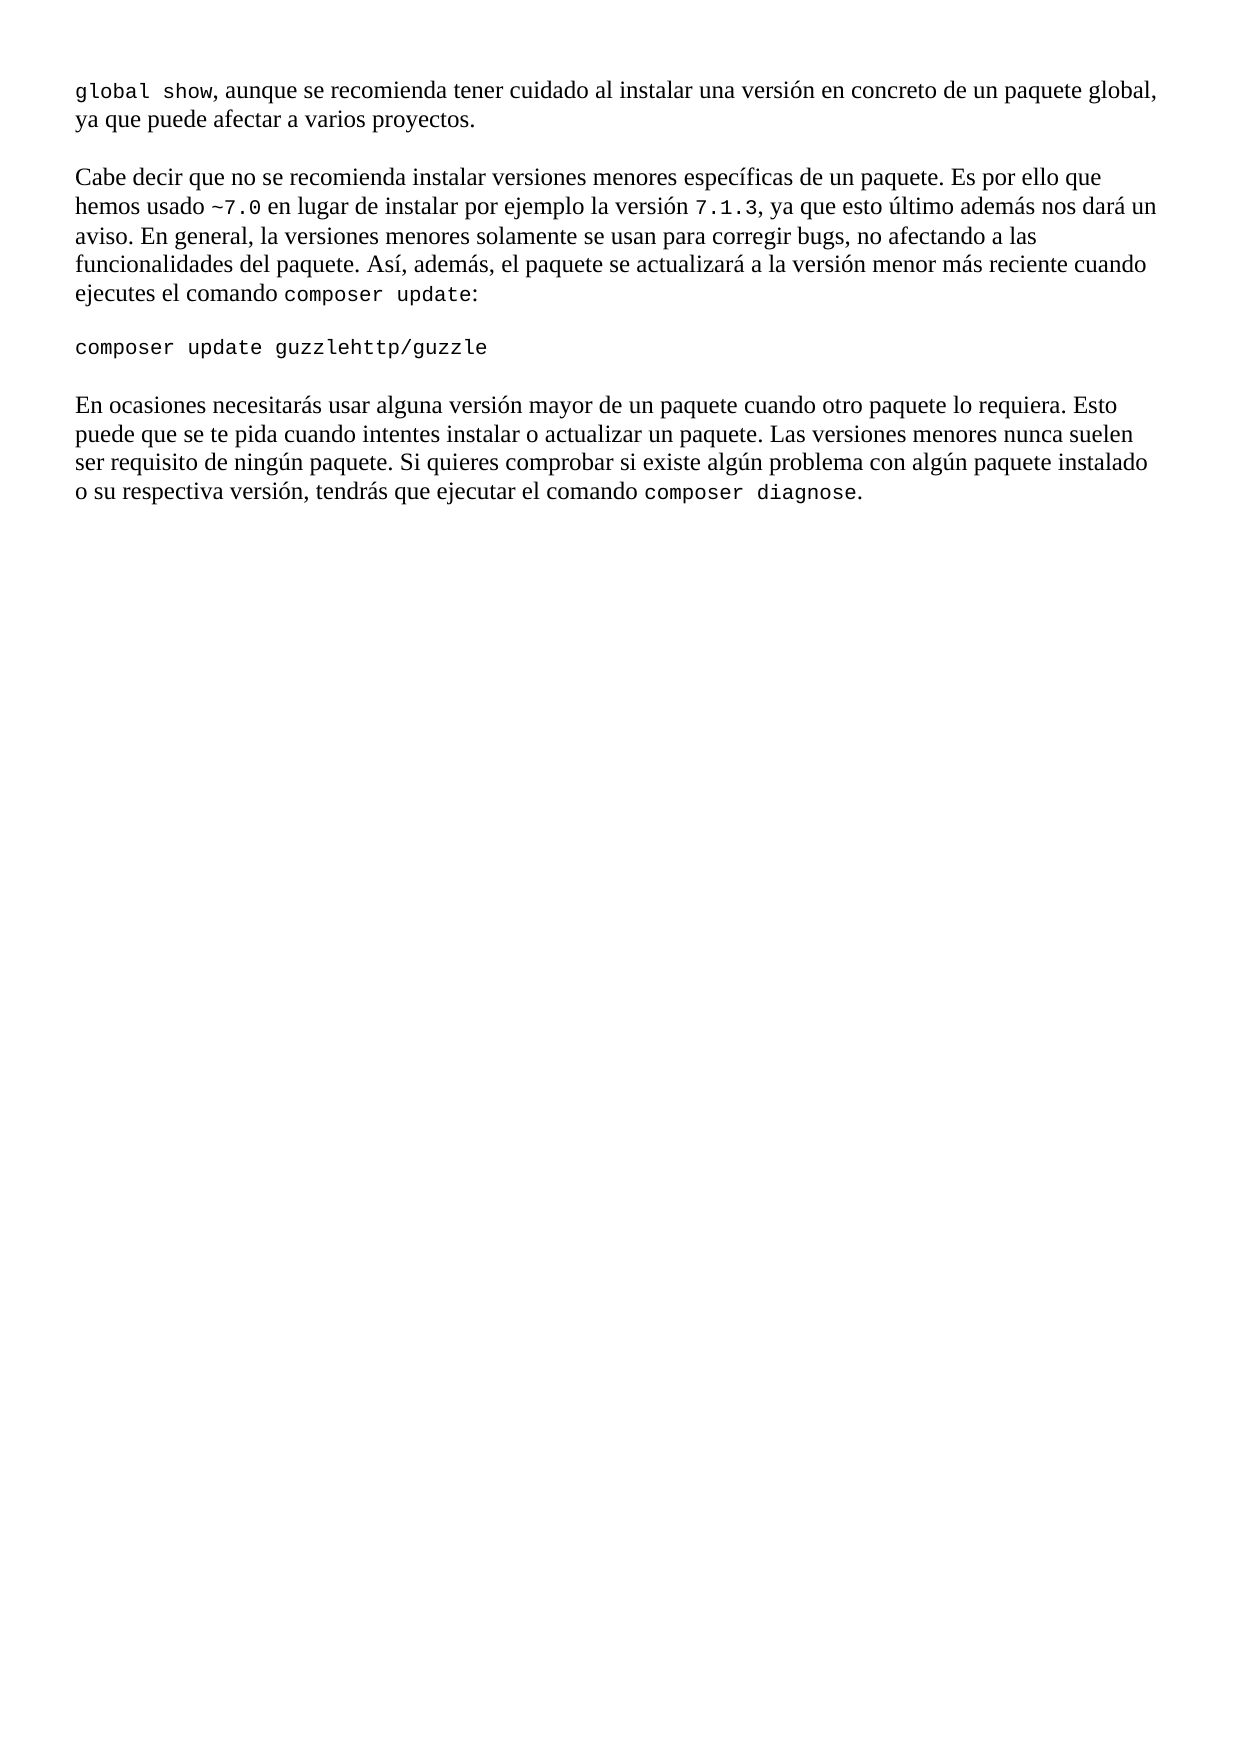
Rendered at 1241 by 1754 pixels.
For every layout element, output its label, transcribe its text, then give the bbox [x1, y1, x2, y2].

text composer update guzzlehttp/guzzle [75, 337, 1165, 361]
text En ocasiones necesitarás usar alguna versión mayor de un paquete cuando otro paquete lo requiera. Esto puede que se te pida cuando intentes instalar o actualizar un paquete. Las versiones menores nunca suelen ser requisito de ningún paquete. Si quieres comprobar si existe algún problema con algún paquete instalado o su respectiva versión, tendrás que ejecutar el comando composer diagnose. [75, 390, 1165, 506]
text Cabe decir que no se recomienda instalar versiones menores específicas de un paquete. Es por ello que hemos usado ~7.0 en lugar de instalar por ejemplo la versión 7.1.3, ya que esto último además nos dará un aviso. En general, la versiones menores solamente se usan para corregir bugs, no afectando a las funcionalidades del paquete. Así, además, el paquete se actualizará a la versión menor más reciente cuando ejecutes el comando composer update: [75, 162, 1165, 308]
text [75, 75, 1165, 133]
